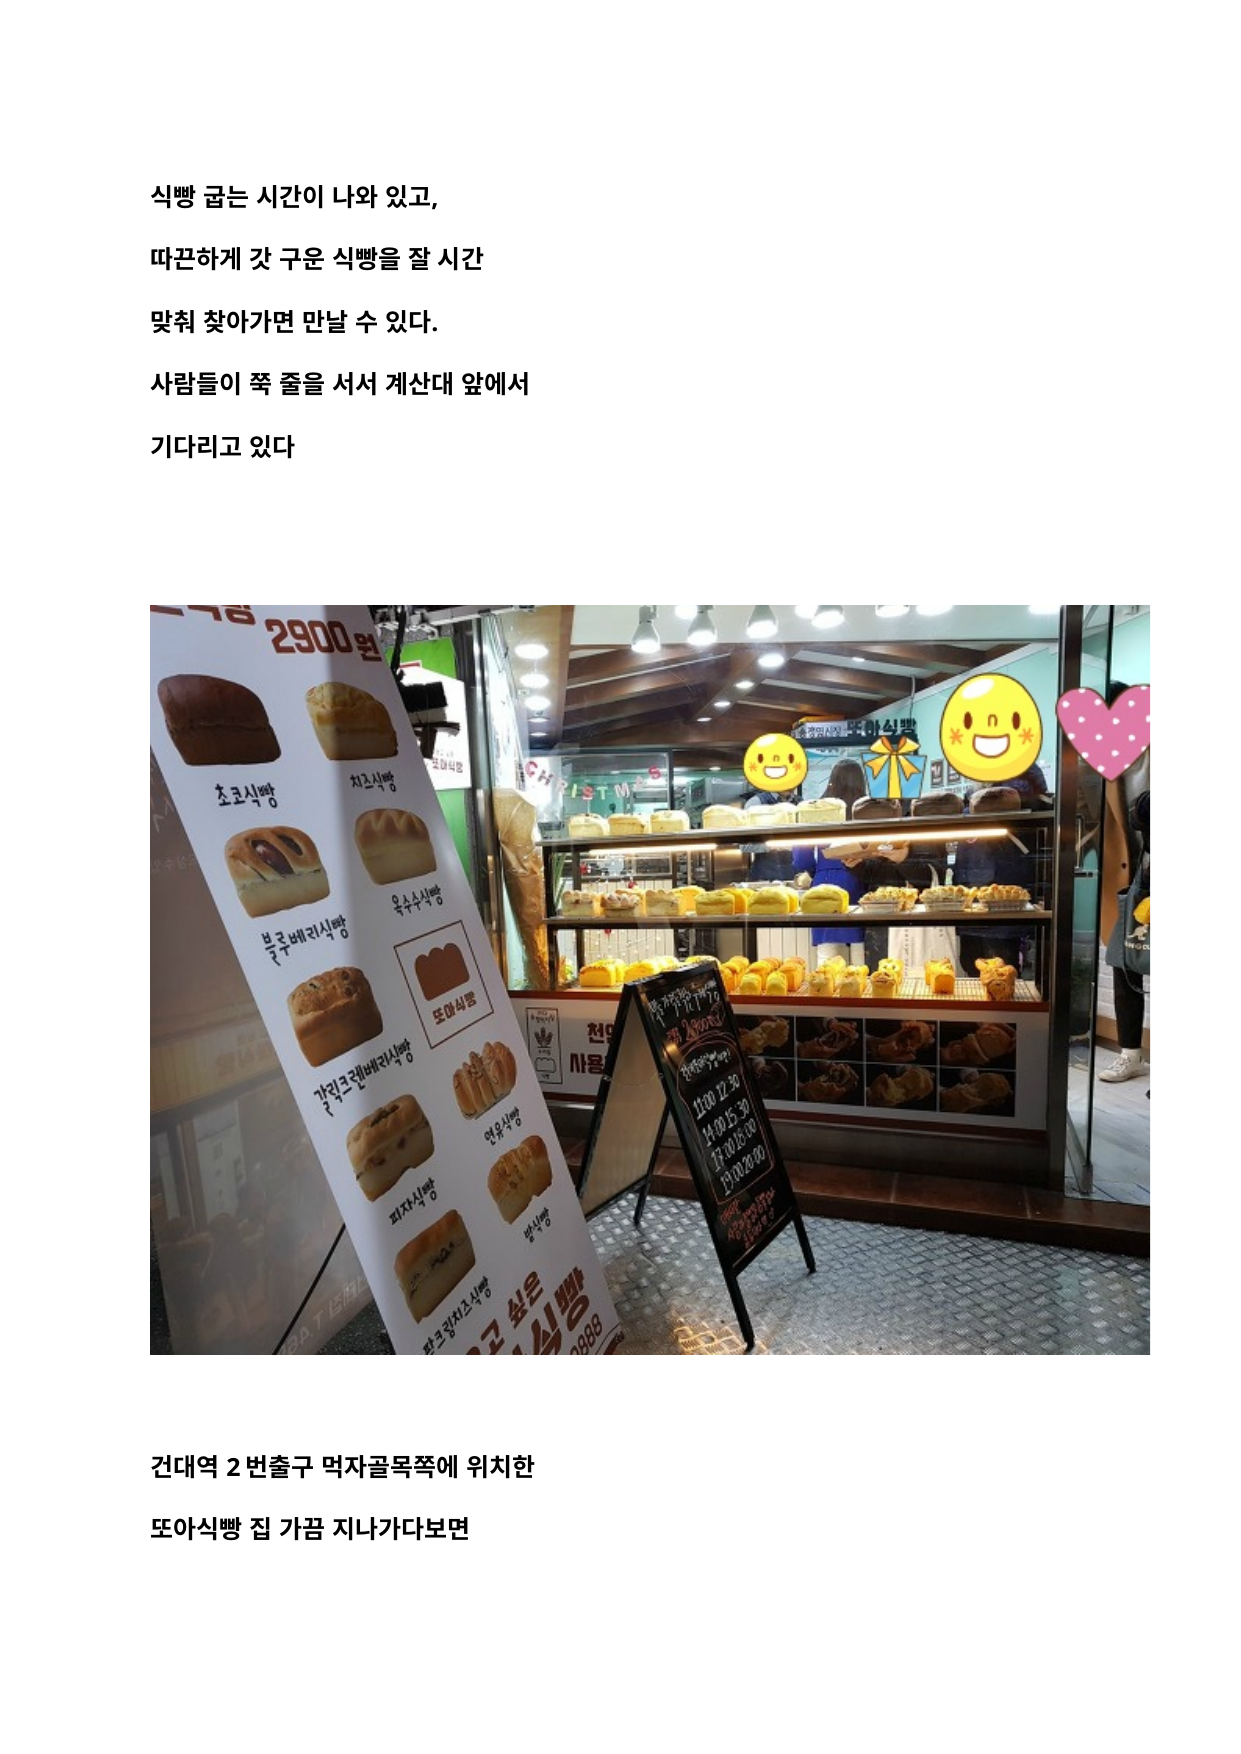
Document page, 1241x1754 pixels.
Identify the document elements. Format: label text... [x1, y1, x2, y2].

text 맞춰 찾아가면 만날 수 있다. [150, 302, 1090, 338]
text 사람들이 쭉 줄을 서서 계산대 앞에서 [150, 365, 1090, 401]
text 또아식빵 집 가끔 지나가다보면 [150, 1510, 1090, 1546]
text 건대역 2번출구 먹자골목쪽에 위치한 [150, 1447, 1090, 1483]
text 따끈하게 갓 구운 식빵을 잘 시간 [150, 240, 1090, 276]
picture [150, 605, 1150, 1355]
text 식빵 굽는 시간이 나와 있고, [150, 177, 1090, 213]
text 기다리고 있다 [150, 427, 1090, 463]
